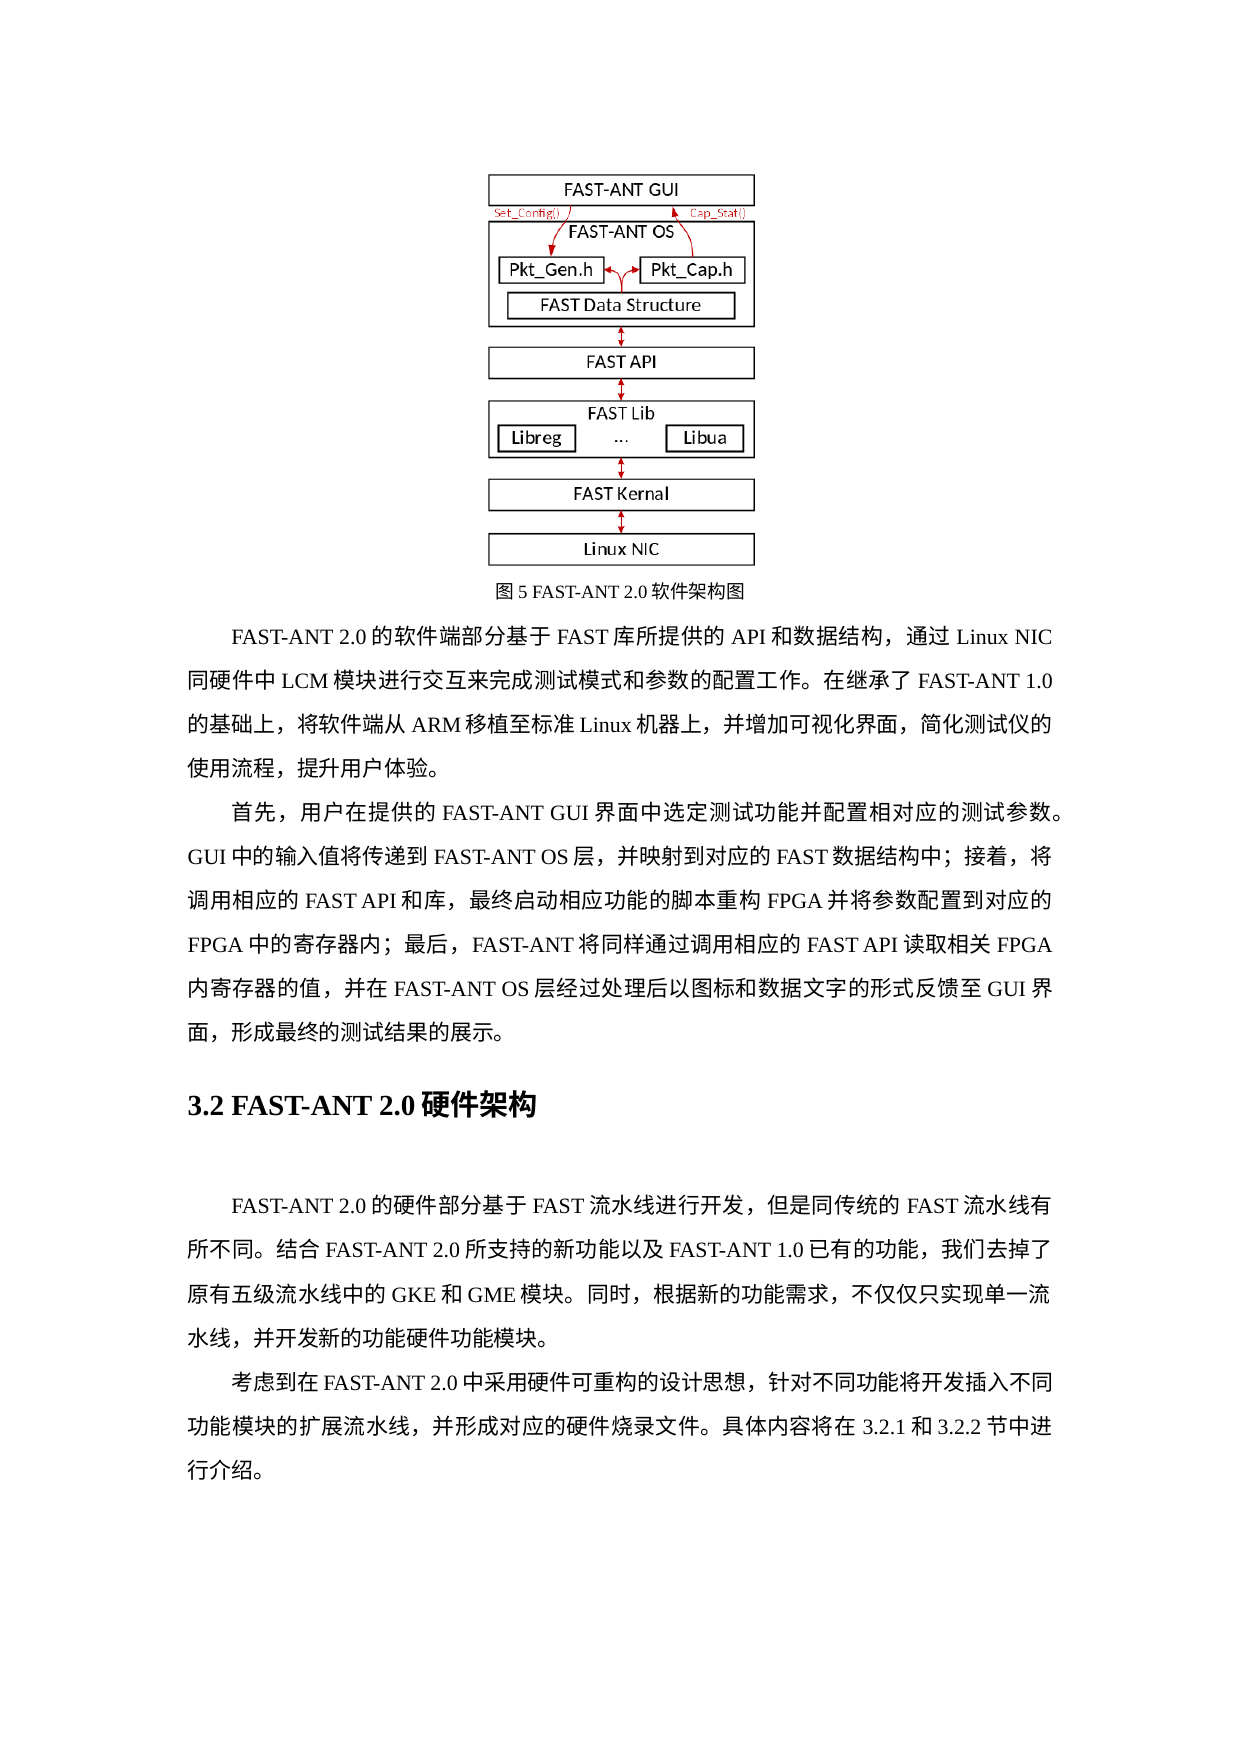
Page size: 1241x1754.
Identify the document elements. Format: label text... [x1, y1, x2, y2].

text 图5 FAST-ANT 2.0软件架构图 [187, 568, 1053, 613]
text 首先，用户在提供的FAST-ANT GUI界面中选定测试功能并配置相对应的测试参数。GUI中的输入值将传递到FAST-ANT OS层，并映射到对应的FAST数据结构中；接着，将调用相应的FAST API和库，最终启动相应功能的脚本重构FPGA并将参数配置到对应的FPGA中的寄存器内；最后，FAST-ANT将同样通过调用相应的FAST API读取相关FPGA内寄存器的值，并在FAST-ANT OS层经过处理后以图标和数据文字的形式反馈至GUI界面，形成最终的测试结果的展示。 [187, 789, 1053, 1053]
text FAST-ANT 2.0的硬件部分基于FAST流水线进行开发，但是同传统的FAST流水线有所不同。结合FAST-ANT 2.0所支持的新功能以及FAST-ANT 1.0已有的功能，我们去掉了原有五级流水线中的GKE和GME模块。同时，根据新的功能需求，不仅仅只实现单一流水线，并开发新的功能硬件功能模块。 [187, 1182, 1053, 1358]
subtitle 3.2 FAST-ANT 2.0硬件架构 [187, 1080, 1053, 1124]
text 考虑到在FAST-ANT 2.0中采用硬件可重构的设计思想，针对不同功能将开发插入不同功能模块的扩展流水线，并形成对应的硬件烧录文件。具体内容将在3.2.1和3.2.2节中进行介绍。 [187, 1358, 1053, 1491]
text FAST-ANT 2.0的软件端部分基于FAST库所提供的API和数据结构，通过Linux NIC同硬件中LCM模块进行交互来完成测试模式和参数的配置工作。在继承了FAST-ANT 1.0的基础上，将软件端从ARM移植至标准Linux机器上，并增加可视化界面，简化测试仪的使用流程，提升用户体验。 [187, 613, 1053, 789]
